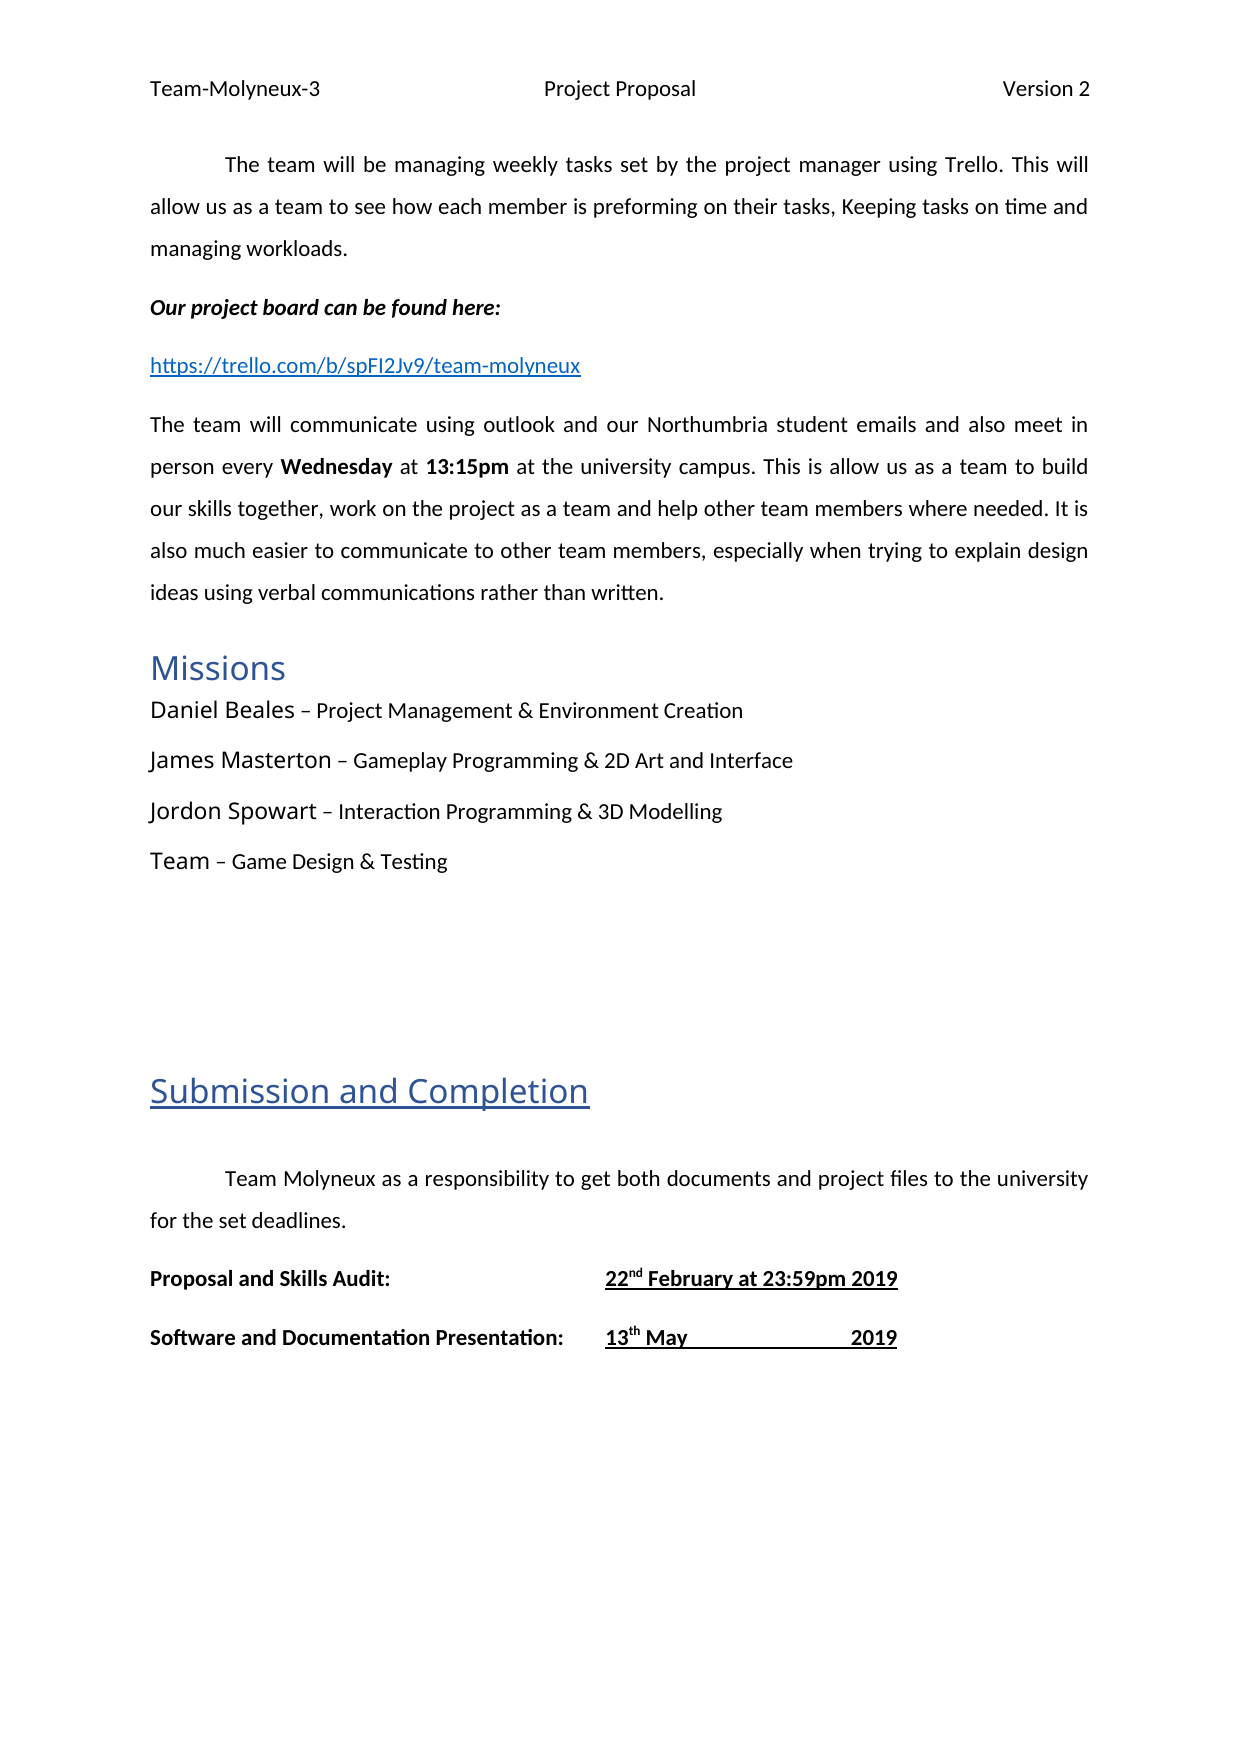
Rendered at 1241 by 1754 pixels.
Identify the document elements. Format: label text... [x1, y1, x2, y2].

text Jordon Spowart – Interaction Programming & 3D Modelling [150, 794, 1090, 826]
subtitle Submission and Completion [150, 1068, 1090, 1113]
text Team – Game Design & Testing [150, 845, 1090, 876]
text https://trello.com/b/spFI2Jv9/team-molyneux [150, 351, 1090, 379]
subtitle Missions [150, 645, 1090, 690]
text The team will communicate using outlook and our Northumbria student emails and also meet in person every Wednesday at 13:15pm at the university campus. This is allow us as a team to build our skills together, work on the project as a team and help other team members where needed. It is also much easier to communicate to other team members, especially when trying to explain design ideas using verbal communications rather than written. [150, 410, 1090, 606]
text The team will be managing weekly tasks set by the project manager using Trello. This will allow us as a team to see how each member is preforming on their tasks, Keeping tasks on time and managing workloads. [150, 150, 1090, 262]
text Team Molyneux as a responsibility to get both documents and project files to the university for the set deadlines. [150, 1164, 1090, 1234]
text Software and Documentation Presentation: 13th May 2019 [150, 1323, 1090, 1351]
text Our project board can be found here: [150, 293, 1090, 321]
text Daniel Beales – Project Management & Environment Creation [150, 694, 1090, 725]
text Proposal and Skills Audit: 22nd February at 23:59pm 2019 [150, 1264, 1090, 1292]
text James Masterton – Gameplay Programming & 2D Art and Interface [150, 744, 1090, 775]
